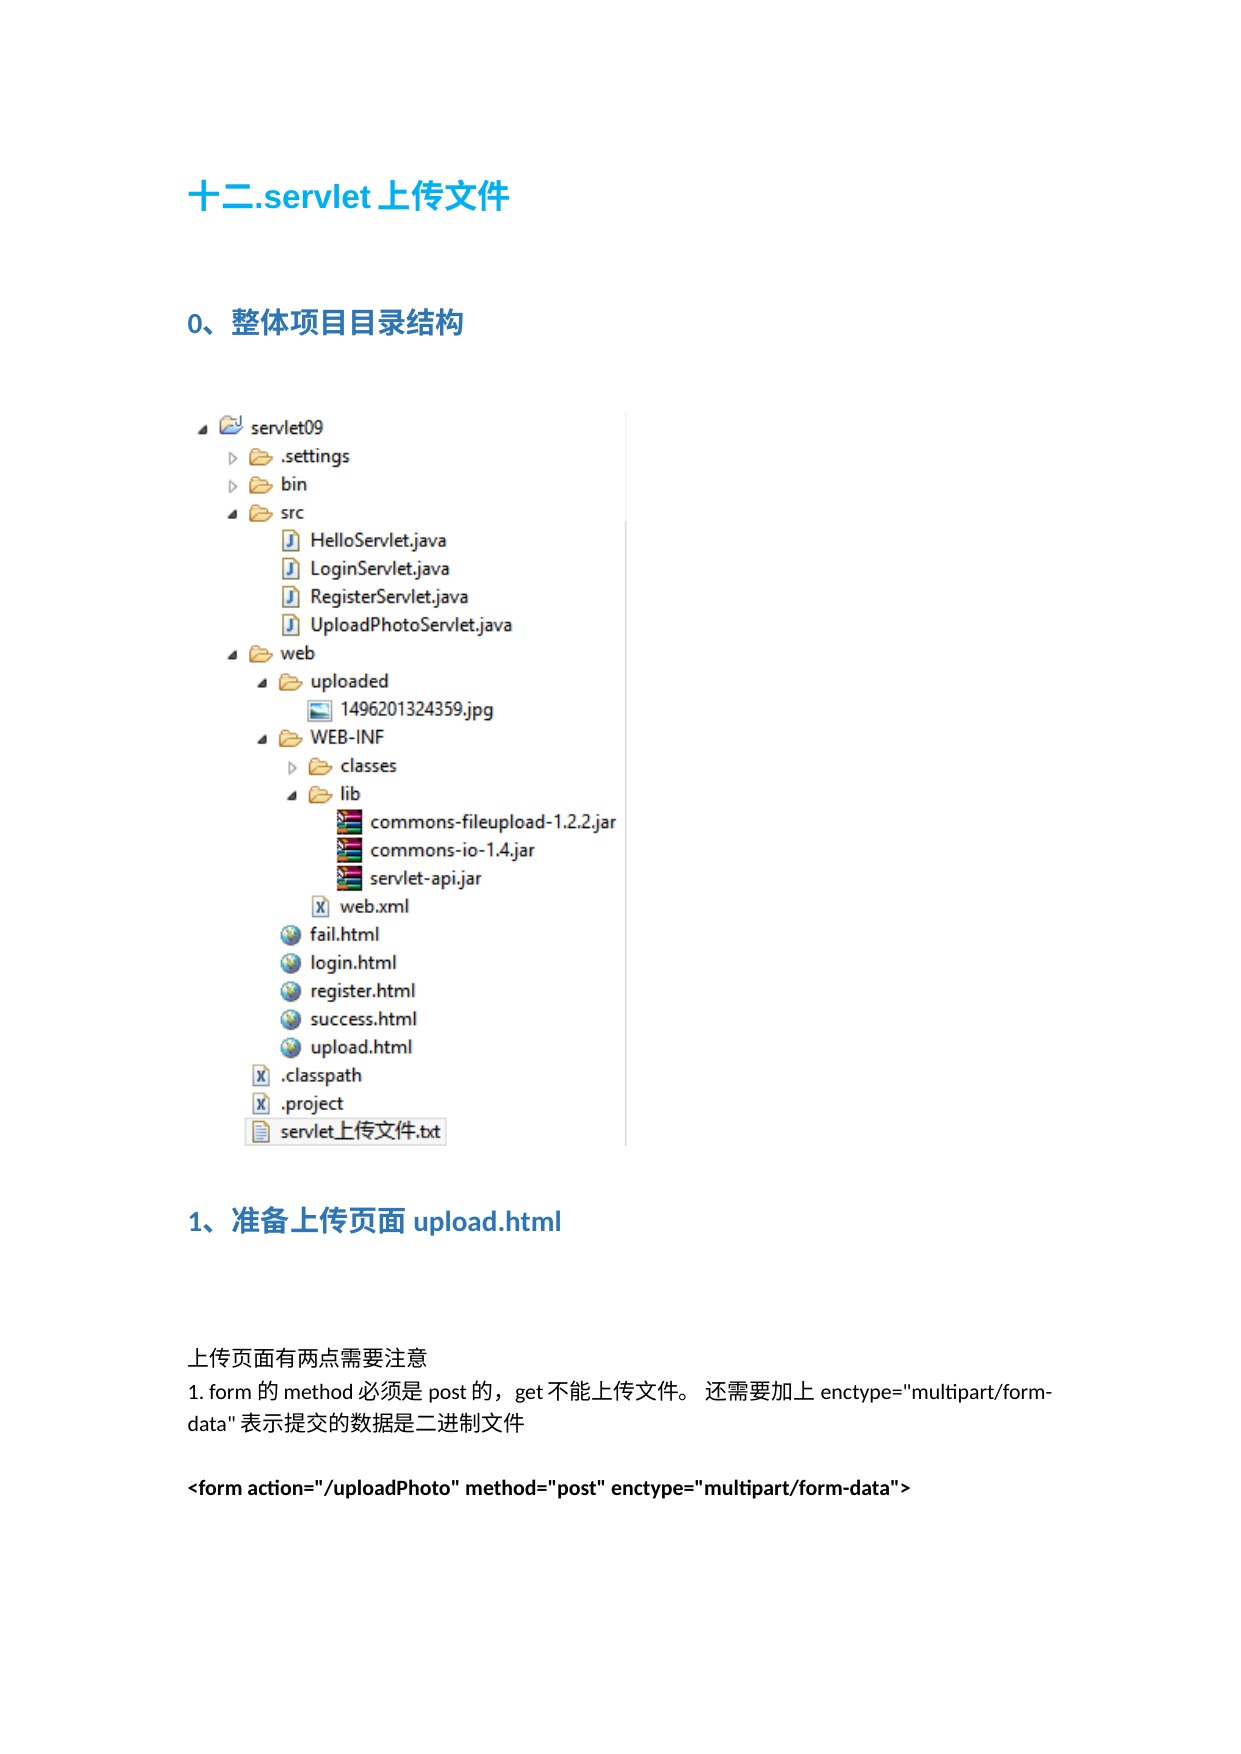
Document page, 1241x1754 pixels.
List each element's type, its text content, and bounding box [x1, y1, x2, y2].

subtitle 1、准备上传页面 upload.html [187, 1186, 1053, 1251]
list 上传页面有两点需要注意 [187, 1341, 1053, 1373]
picture [187, 411, 627, 1146]
list 1. form 的method必须是post的，get不能上传文件。 还需要加上enctype="multipart/form-data" 表示提交的数据是二进制文件 [187, 1373, 1053, 1438]
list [187, 1471, 1053, 1503]
subtitle 十二.servlet上传文件 [187, 162, 1053, 227]
subtitle 0、整体项目目录结构 [187, 289, 1053, 354]
